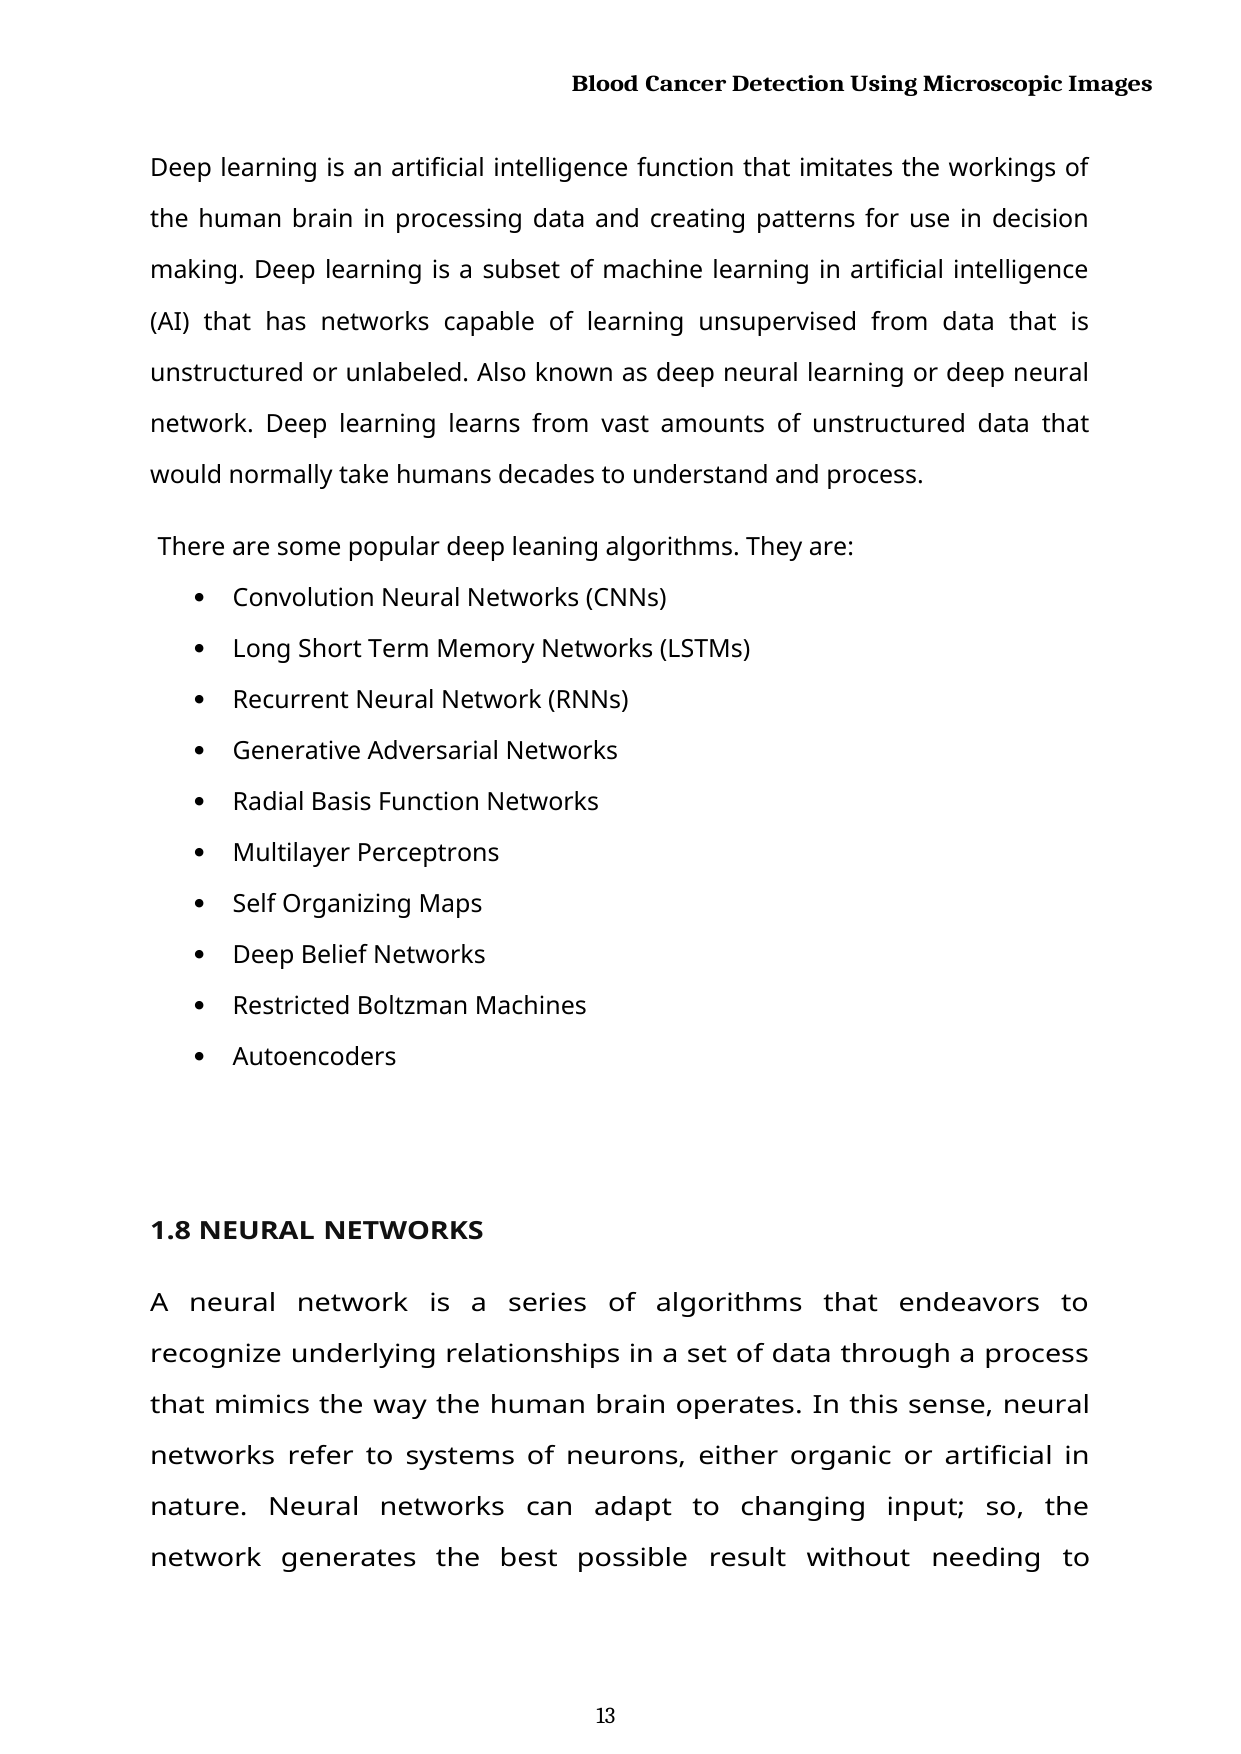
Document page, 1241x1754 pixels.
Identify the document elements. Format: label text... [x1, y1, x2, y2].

text There are some popular deep leaning algorithms. They are: [157, 528, 1090, 562]
list Multilayer Perceptrons [195, 834, 1090, 868]
list Self Organizing Maps [195, 885, 1090, 919]
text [150, 1284, 1090, 1574]
list Deep Belief Networks [195, 936, 1090, 971]
list Autoencoders [195, 1038, 1090, 1073]
list Recurrent Neural Network (RNNs) [195, 681, 1090, 715]
subtitle 1.8 NEURAL NETWORKS [150, 1212, 1090, 1247]
subtitle Deep learning is an artificial intelligence function that imitates the workings of the human brain in processing data and creating patterns for use in decision making. Deep learning is a subset of machine learning in artificial intelligence (AI) that has networks capable of learning unsupervised from data that is unstructured or unlabeled. Also known as deep neural learning or deep neural network. Deep learning learns from vast amounts of unstructured data that would normally take humans decades to understand and process. [150, 150, 1090, 490]
list Generative Adversarial Networks [195, 732, 1090, 766]
list Restricted Boltzman Machines [195, 987, 1090, 1022]
list Radial Basis Function Networks [195, 783, 1090, 817]
list Long Short Term Memory Networks (LSTMs) [195, 630, 1090, 664]
list Convolution Neural Networks (CNNs) [195, 579, 1090, 613]
